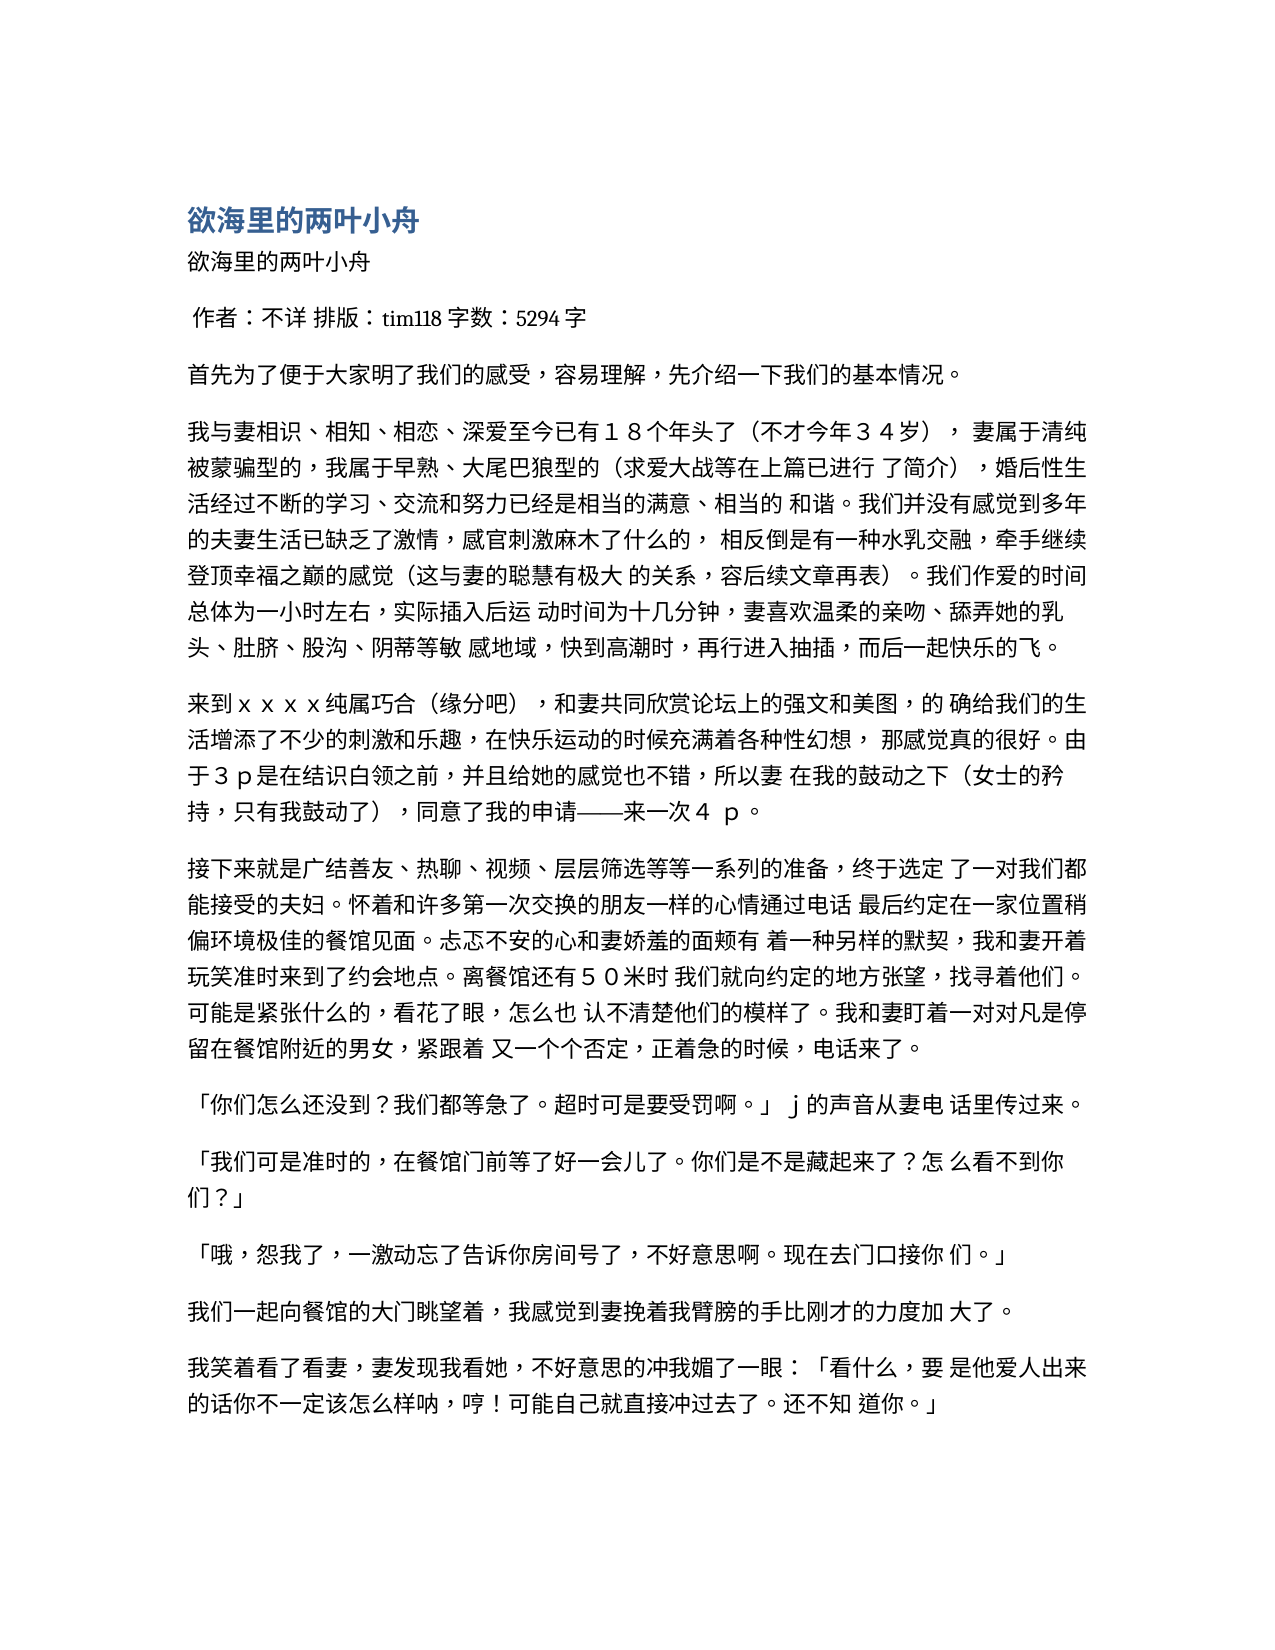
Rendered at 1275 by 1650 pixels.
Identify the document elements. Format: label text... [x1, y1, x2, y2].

text 「我们可是准时的，在餐馆门前等了好一会儿了。你们是不是藏起来了？怎 么看不到你们？」 [187, 1146, 1087, 1213]
subtitle 欲海里的两叶小舟 [187, 200, 1087, 240]
text 我笑着看了看妻，妻发现我看她，不好意思的冲我媚了一眼：「看什么，要 是他爱人出来的话你不一定该怎么样呐，哼！可能自己就直接冲过去了。还不知 道你。」 [187, 1352, 1087, 1419]
text 「你们怎么还没到？我们都等急了。超时可是要受罚啊。」ｊ的声音从妻电 话里传过来。 [187, 1089, 1087, 1121]
text 首先为了便于大家明了我们的感受，容易理解，先介绍一下我们的基本情况。 [187, 359, 1087, 390]
text 我们一起向餐馆的大门眺望着，我感觉到妻挽着我臂膀的手比刚才的力度加 大了。 [187, 1296, 1087, 1327]
text 欲海里的两叶小舟 [187, 246, 1087, 277]
text 我与妻相识、相知、相恋、深爱至今已有１８个年头了（不才今年３４岁）， 妻属于清纯被蒙骗型的，我属于早熟、大尾巴狼型的（求爱大战等在上篇已进行 了简介），婚后性生活经过不断的学习、交流和努力已经是相当的满意、相当的 和谐。我们并没有感觉到多年的夫妻生活已缺乏了激情，感官刺激麻木了什么的， 相反倒是有一种水乳交融，牵手继续登顶幸福之巅的感觉（这与妻的聪慧有极大 的关系，容后续文章再表）。我们作爱的时间总体为一小时左右，实际插入后运 动时间为十几分钟，妻喜欢温柔的亲吻、舔弄她的乳头、肚脐、股沟、阴蒂等敏 感地域，快到高潮时，再行进入抽插，而后一起快乐的飞。 [187, 416, 1087, 663]
text 作者：不详 排版：tim118 字数：5294字 [187, 302, 1087, 334]
text 「哦，怨我了，一激动忘了告诉你房间号了，不好意思啊。现在去门口接你 们。」 [187, 1239, 1087, 1270]
text 接下来就是广结善友、热聊、视频、层层筛选等等一系列的准备，终于选定 了一对我们都能接受的夫妇。怀着和许多第一次交换的朋友一样的心情通过电话 最后约定在一家位置稍偏环境极佳的餐馆见面。忐忑不安的心和妻娇羞的面颊有 着一种另样的默契，我和妻开着玩笑准时来到了约会地点。离餐馆还有５０米时 我们就向约定的地方张望，找寻着他们。可能是紧张什么的，看花了眼，怎么也 认不清楚他们的模样了。我和妻盯着一对对凡是停留在餐馆附近的男女，紧跟着 又一个个否定，正着急的时候，电话来了。 [187, 853, 1087, 1064]
text 来到ｘｘｘｘ纯属巧合（缘分吧），和妻共同欣赏论坛上的强文和美图，的 确给我们的生活增添了不少的刺激和乐趣，在快乐运动的时候充满着各种性幻想， 那感觉真的很好。由于３ｐ是在结识白领之前，并且给她的感觉也不错，所以妻 在我的鼓动之下（女士的矜持，只有我鼓动了），同意了我的申请——来一次４ ｐ。 [187, 688, 1087, 827]
